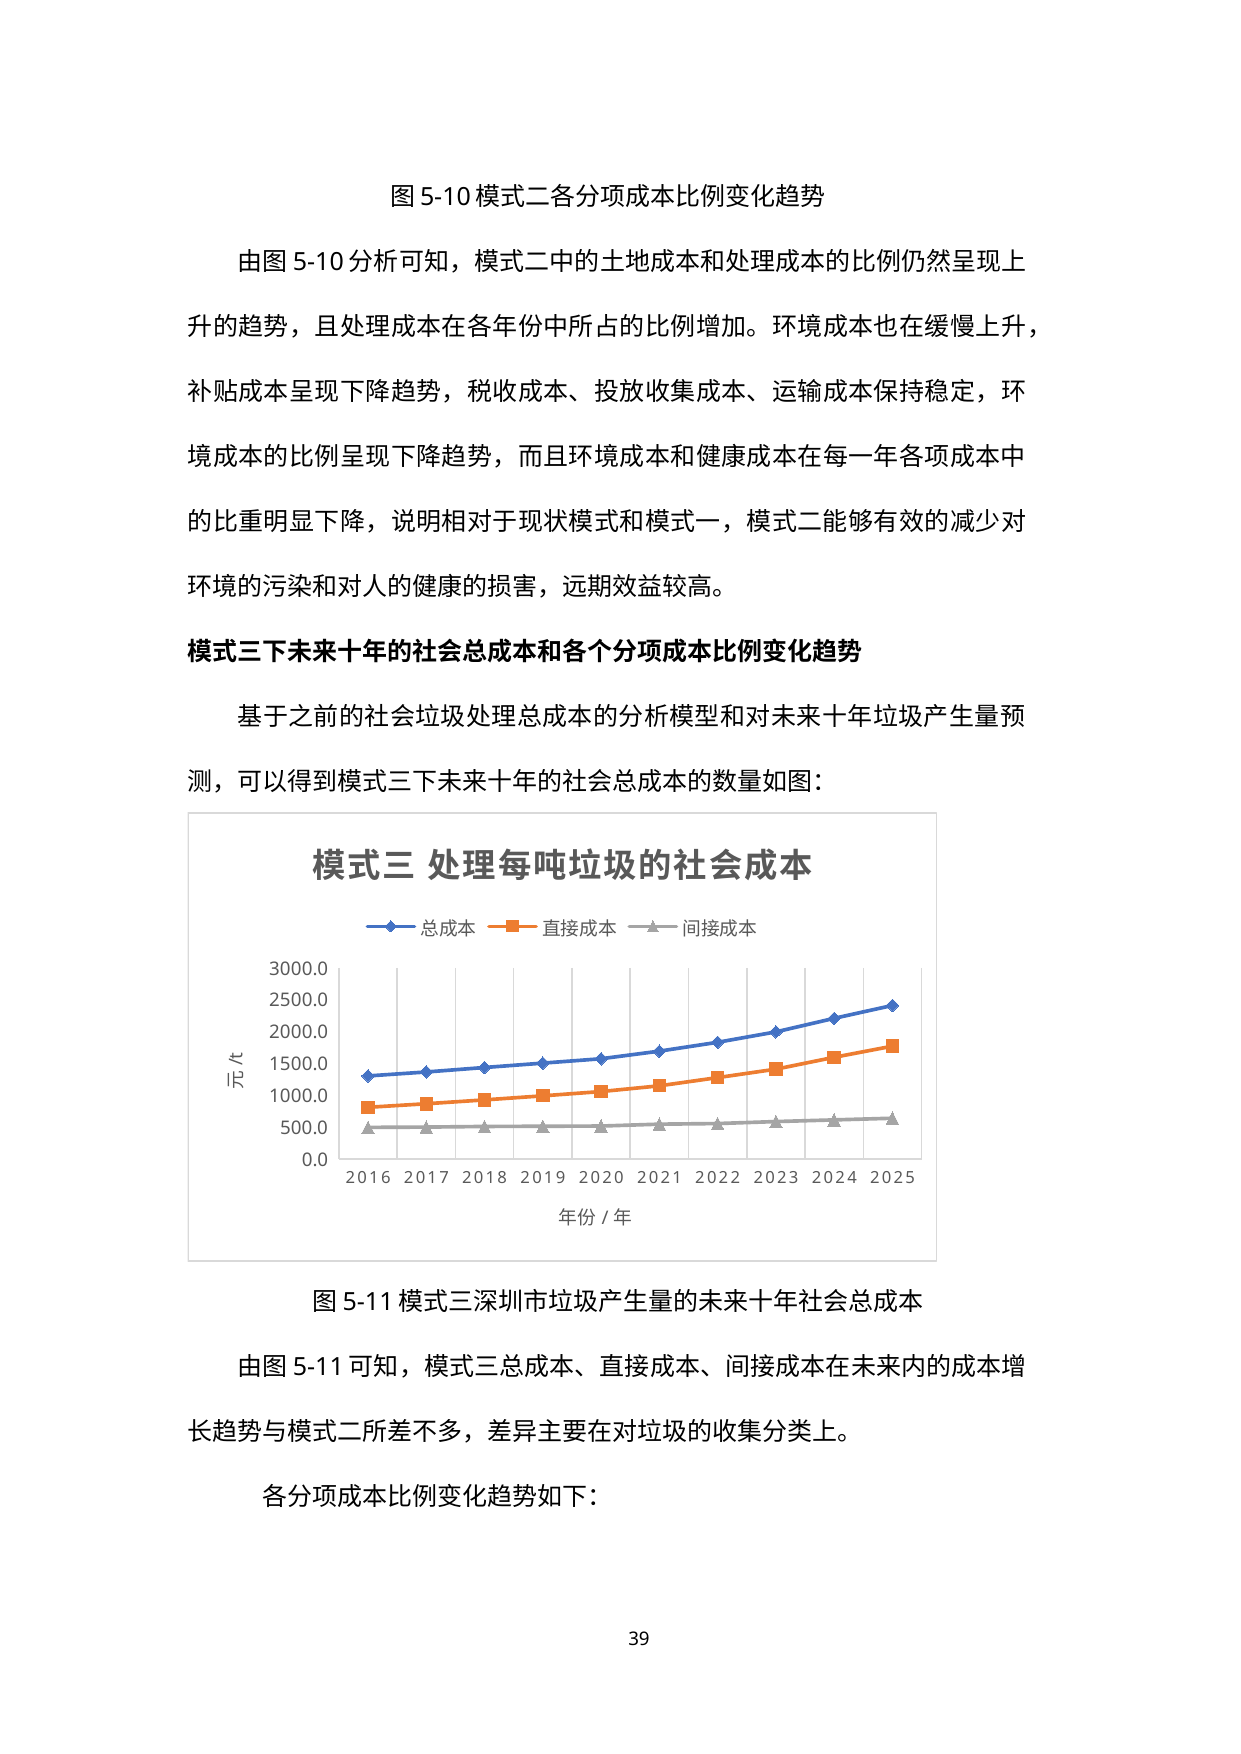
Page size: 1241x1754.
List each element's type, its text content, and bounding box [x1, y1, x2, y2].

text 模式三下未来十年的社会总成本和各个分项成本比例变化趋势 [187, 617, 1028, 682]
text 图5-11模式三深圳市垃圾产生量的未来十年社会总成本 [212, 1267, 1028, 1332]
text 由图5-10分析可知，模式二中的土地成本和处理成本的比例仍然呈现上升的趋势，且处理成本在各年份中所占的比例增加。环境成本也在缓慢上升，补贴成本呈现下降趋势，税收成本、投放收集成本、运输成本保持稳定，环境成本的比例呈现下降趋势，而且环境成本和健康成本在每一年各项成本中的比重明显下降，说明相对于现状模式和模式一，模式二能够有效的减少对环境的污染和对人的健康的损害，远期效益较高。 [187, 227, 1028, 617]
text 基于之前的社会垃圾处理总成本的分析模型和对未来十年垃圾产生量预测，可以得到模式三下未来十年的社会总成本的数量如图： [187, 682, 1028, 812]
text 由图5-11可知，模式三总成本、直接成本、间接成本在未来内的成本增长趋势与模式二所差不多，差异主要在对垃圾的收集分类上。 [187, 1332, 1028, 1462]
text 图5-10模式二各分项成本比例变化趋势 [187, 162, 1028, 227]
text 各分项成本比例变化趋势如下： [212, 1462, 1028, 1527]
